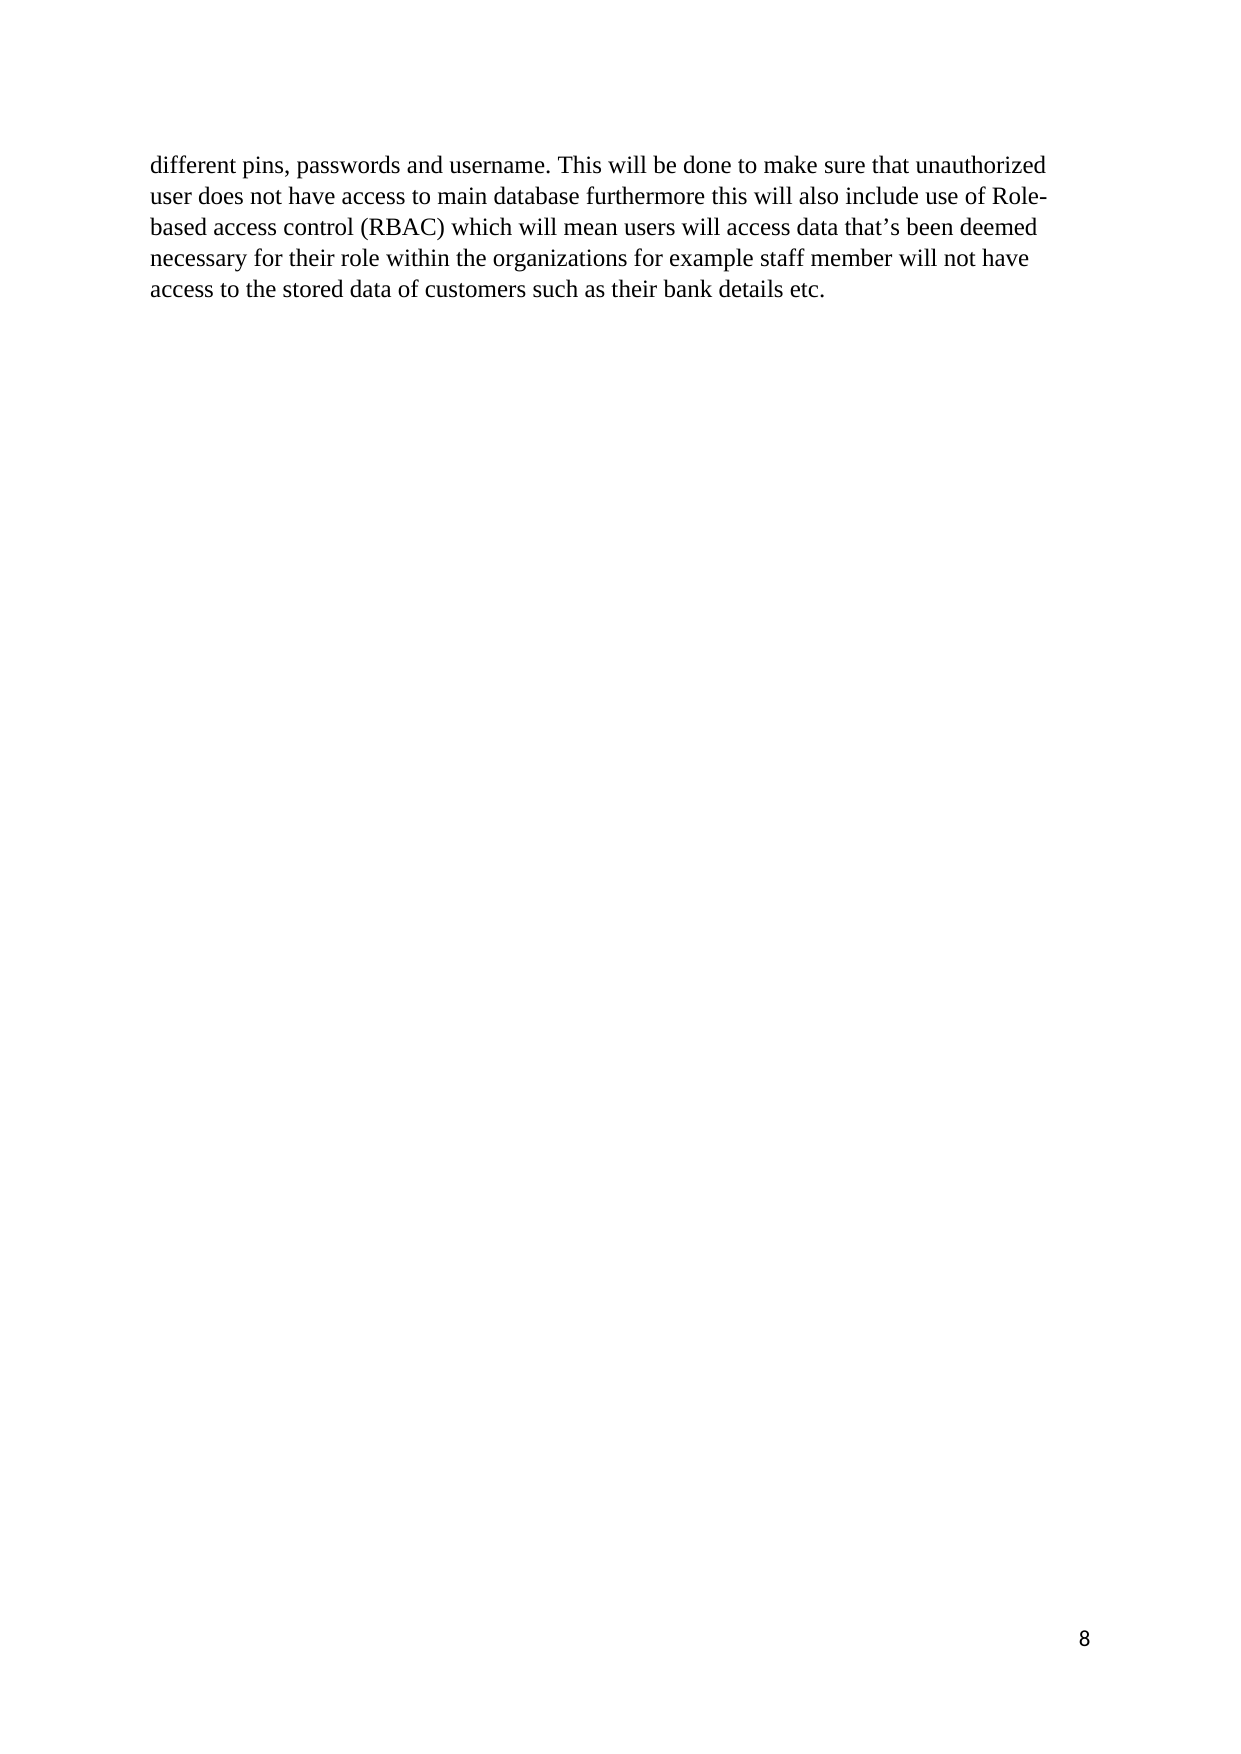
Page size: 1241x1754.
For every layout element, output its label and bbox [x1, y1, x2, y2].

text [150, 150, 1090, 303]
